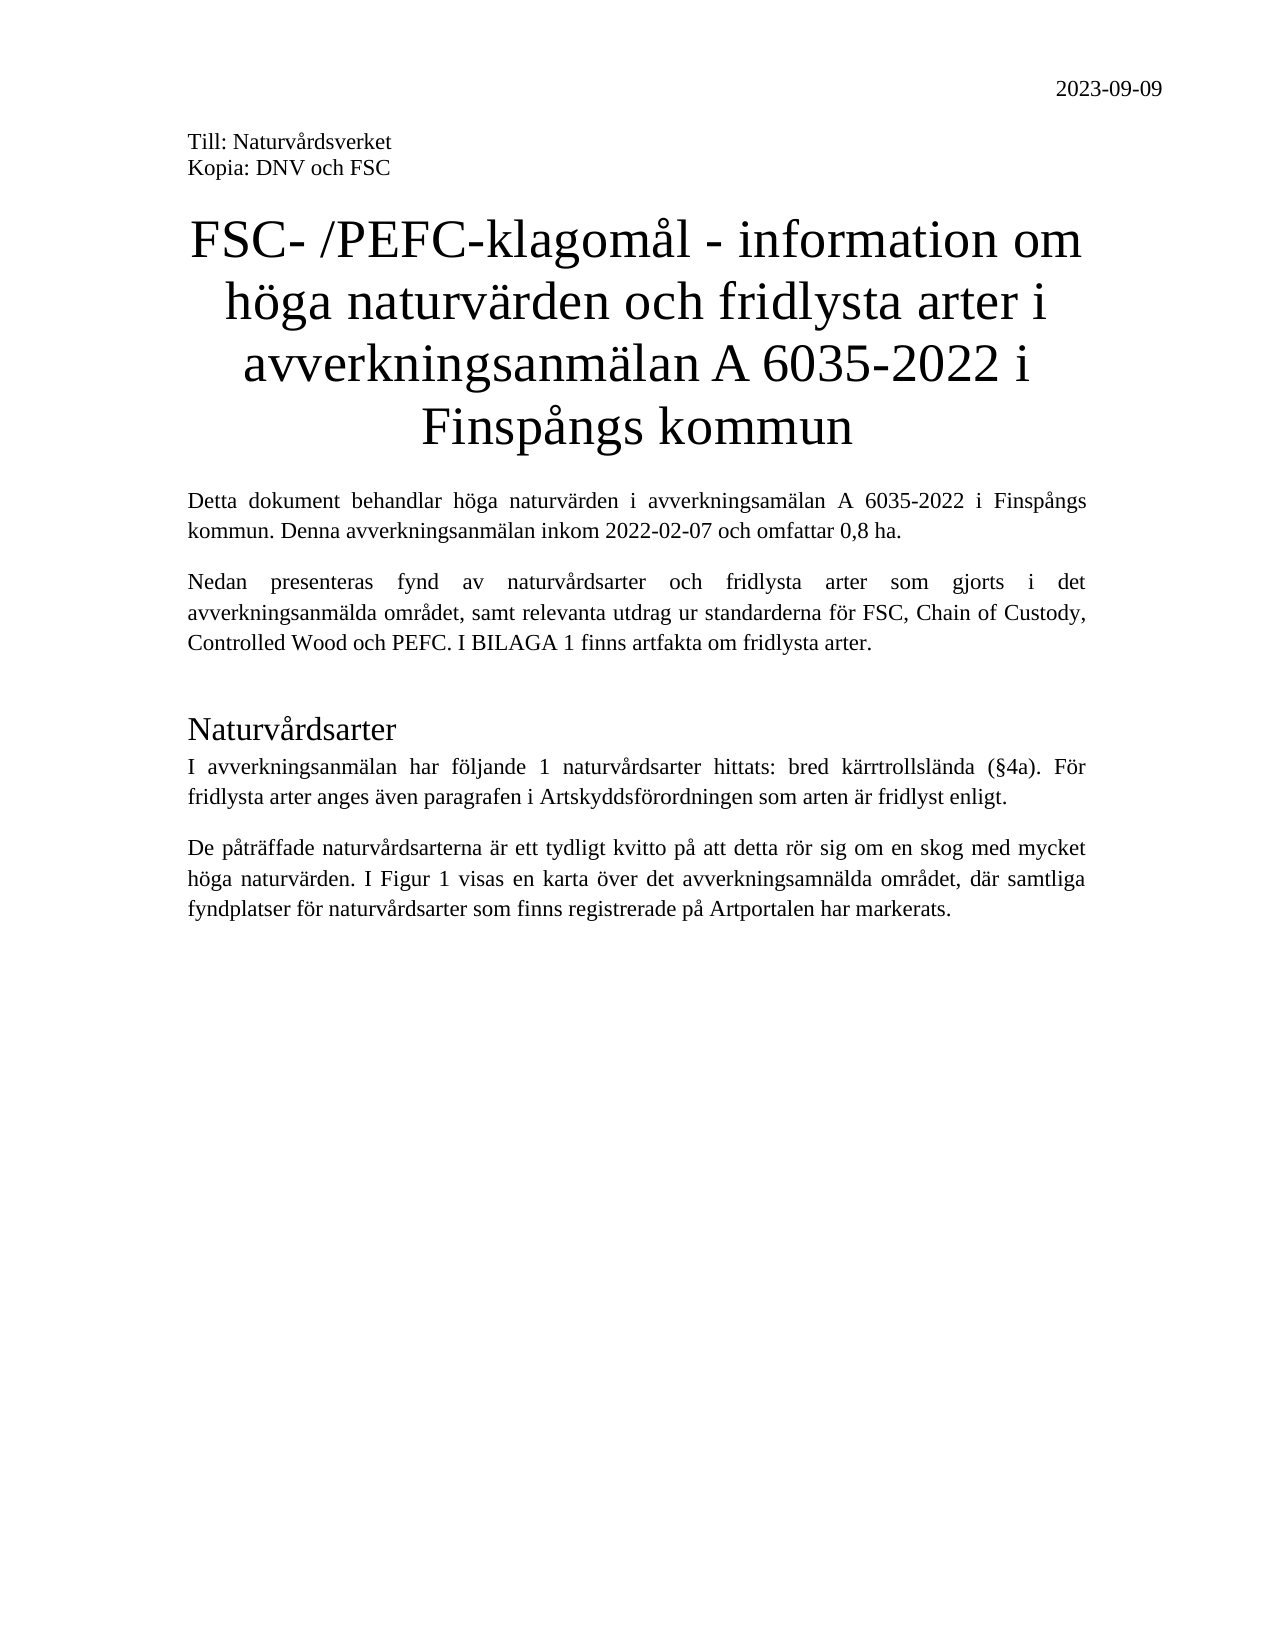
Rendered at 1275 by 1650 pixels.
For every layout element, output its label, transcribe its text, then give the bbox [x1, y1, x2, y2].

text Detta dokument behandlar höga naturvärden i avverkningsamälan A 6035-2022 i Finspångs kommun. Denna avverkningsanmälan inkom 2022-02-07 och omfattar 0,8 ha. [187, 487, 1087, 544]
subtitle Naturvårdsarter [187, 709, 1087, 747]
text De påträffade naturvårdsarterna är ett tydligt kvitto på att detta rör sig om en skog med mycket höga naturvärden. I Figur 1 visas en karta över det avverkningsamnälda området, där samtliga fyndplatser för naturvårdsarter som finns registrerade på Artportalen har markerats. [187, 834, 1087, 921]
text Nedan presenteras fynd av naturvårdsarter och fridlysta arter som gjorts i det avverkningsanmälda området, samt relevanta utdrag ur standarderna för FSC, Chain of Custody, Controlled Wood och PEFC. I BILAGA 1 finns artfakta om fridlysta arter. [187, 568, 1087, 655]
title FSC- /PEFC-klagomål - information om höga naturvärden och fridlysta arter i avverkningsanmälan A 6035-2022 i Finspångs kommun [187, 207, 1087, 456]
text I avverkningsanmälan har följande 1 naturvårdsarter hittats: bred kärrtrollslända (§4a). För fridlysta arter anges även paragrafen i Artskyddsförordningen som arten är fridlyst enligt. [187, 753, 1087, 810]
